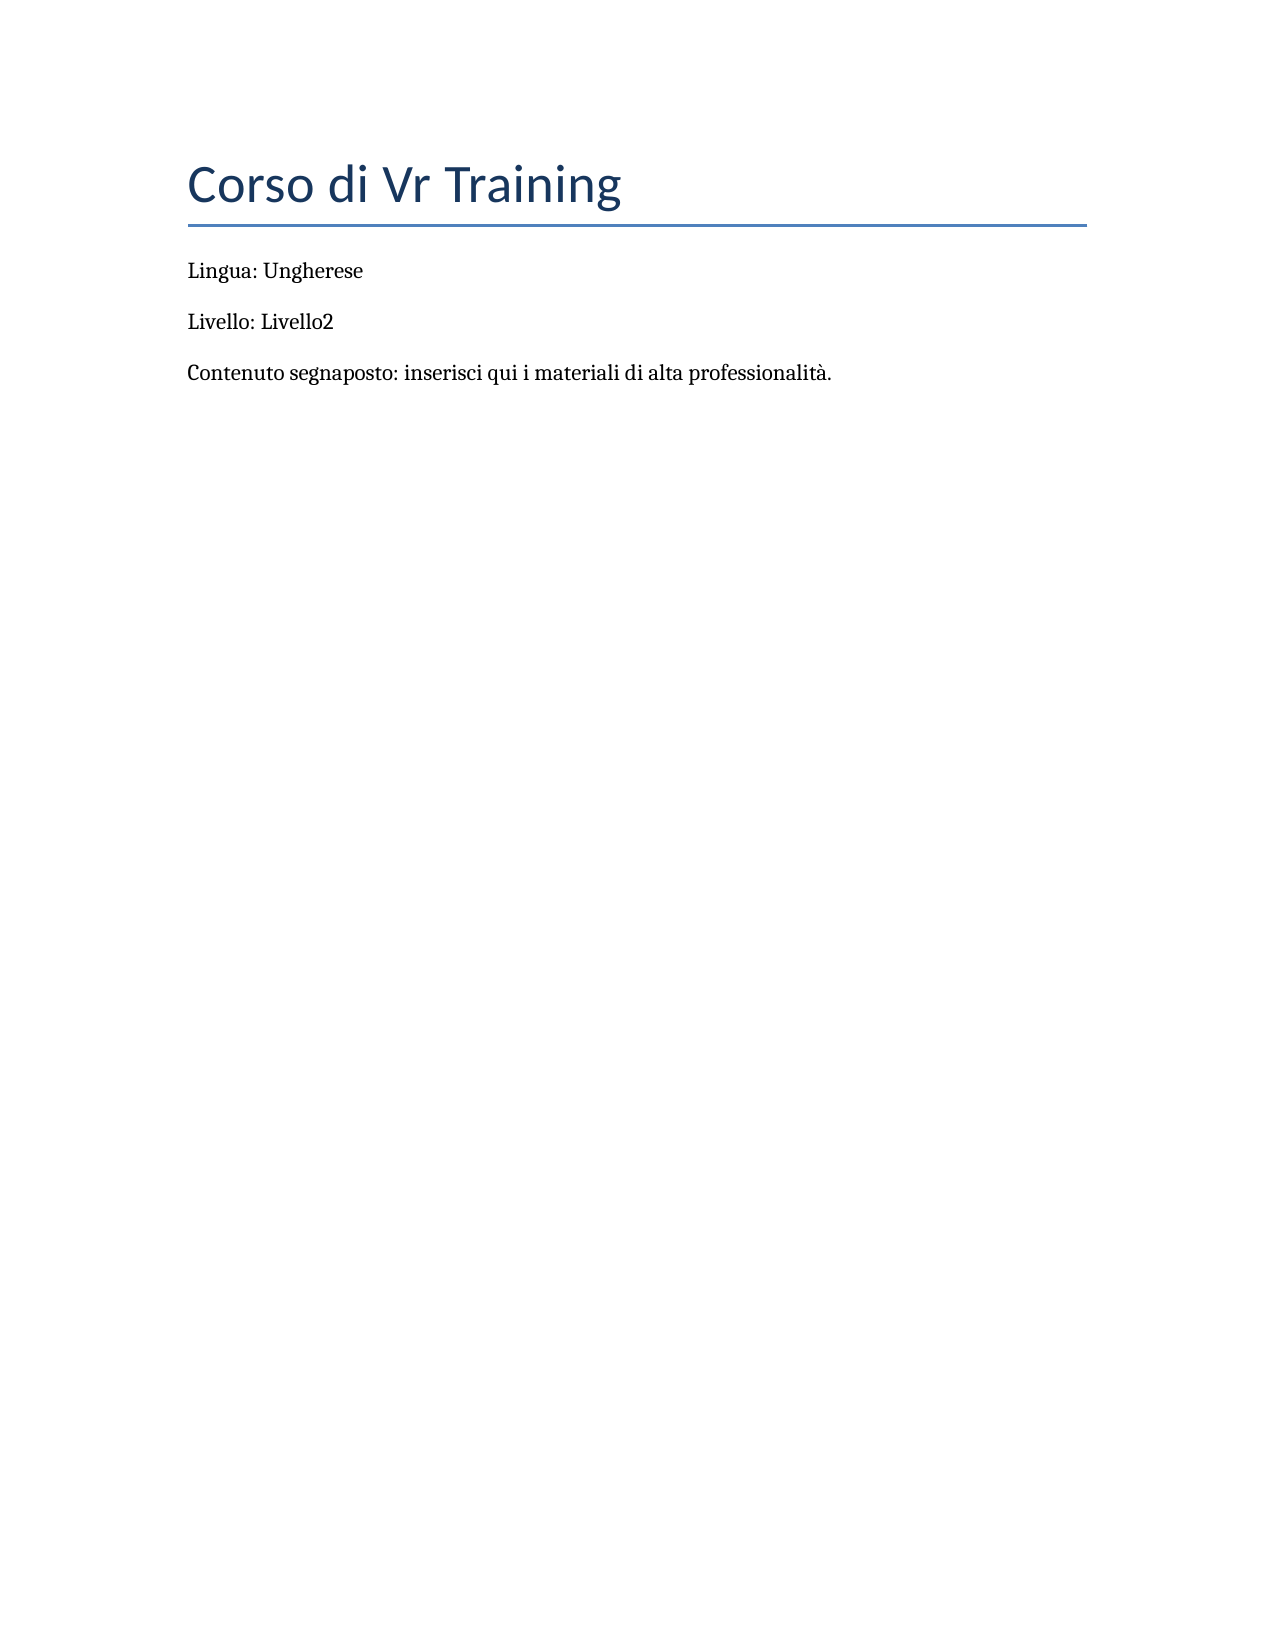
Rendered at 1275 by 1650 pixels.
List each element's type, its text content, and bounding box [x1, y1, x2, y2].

text Lingua: Ungherese [187, 258, 1087, 284]
title Corso di Vr Training [187, 150, 1087, 227]
text Contenuto segnaposto: inserisci qui i materiali di alta professionalità. [187, 360, 1087, 386]
text Livello: Livello2 [187, 309, 1087, 335]
